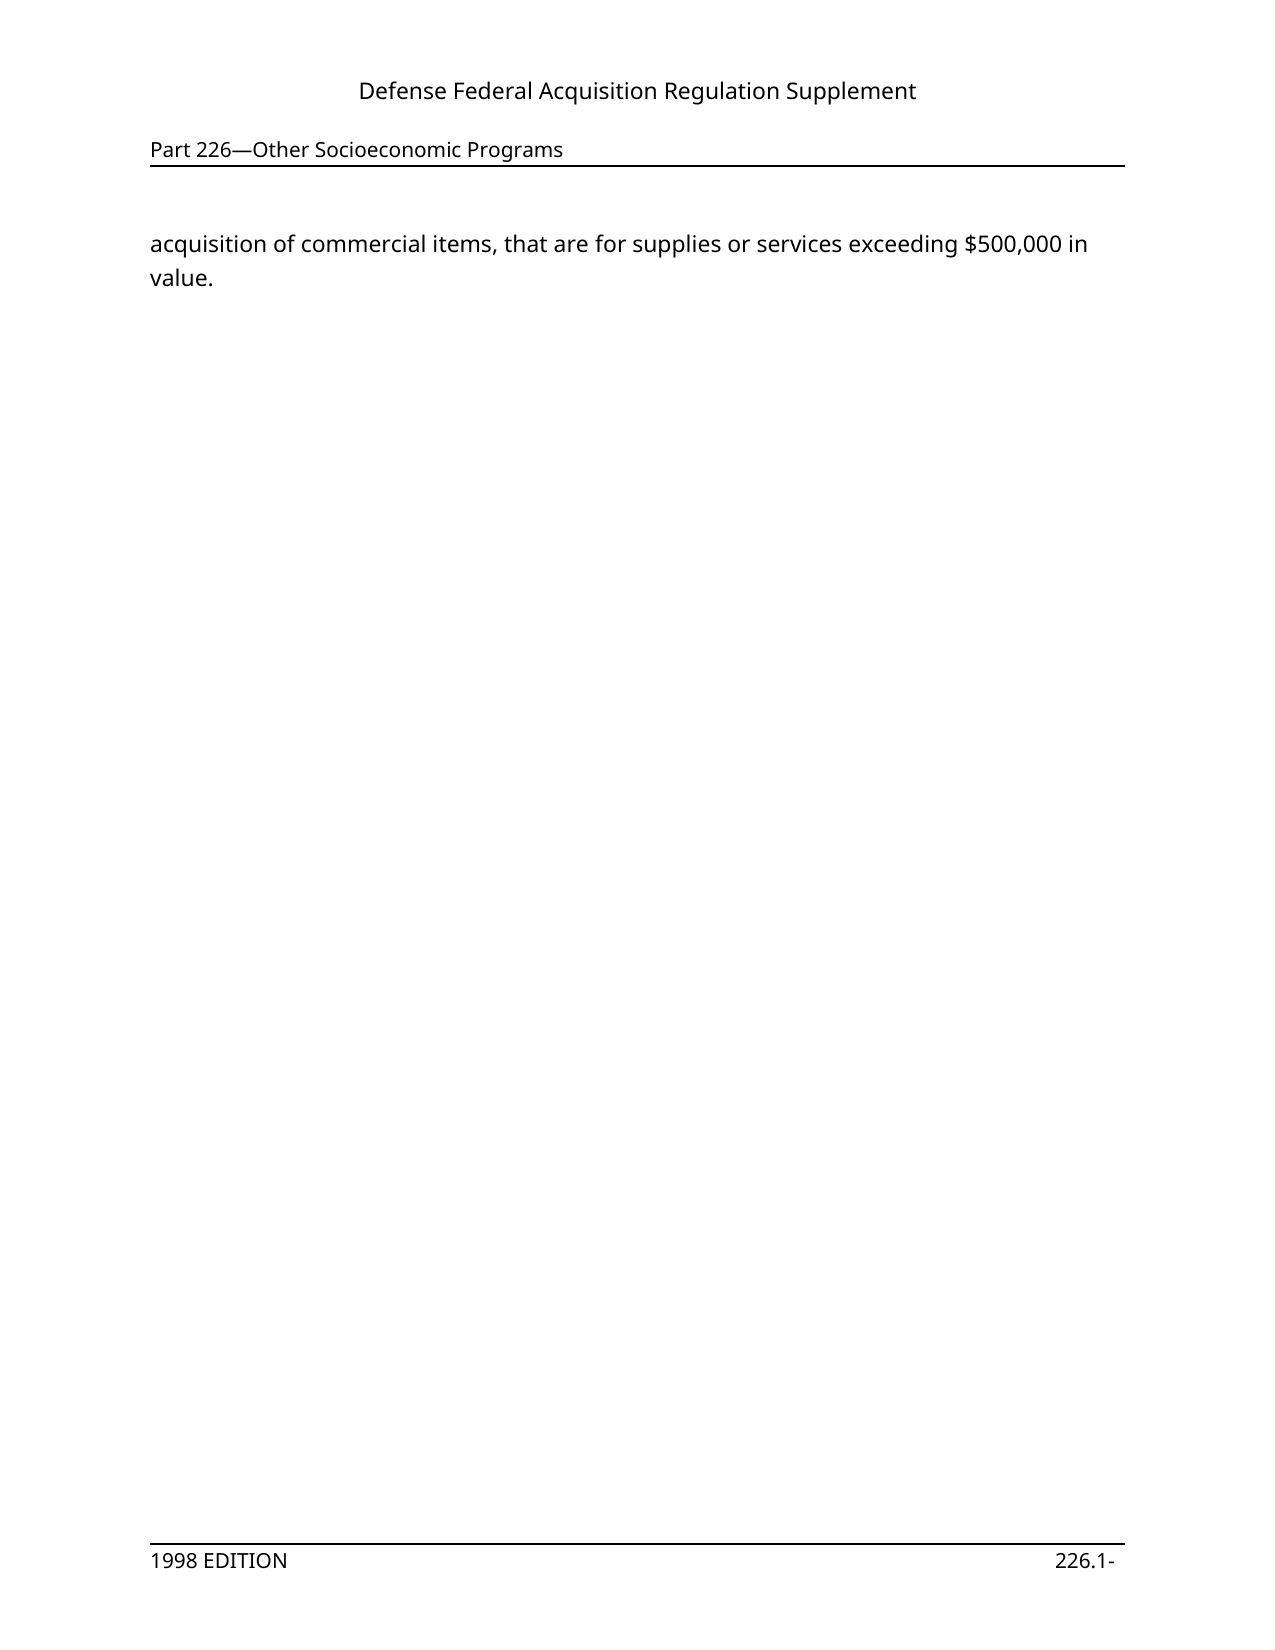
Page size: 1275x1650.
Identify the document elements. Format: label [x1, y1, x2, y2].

text [150, 228, 1125, 293]
